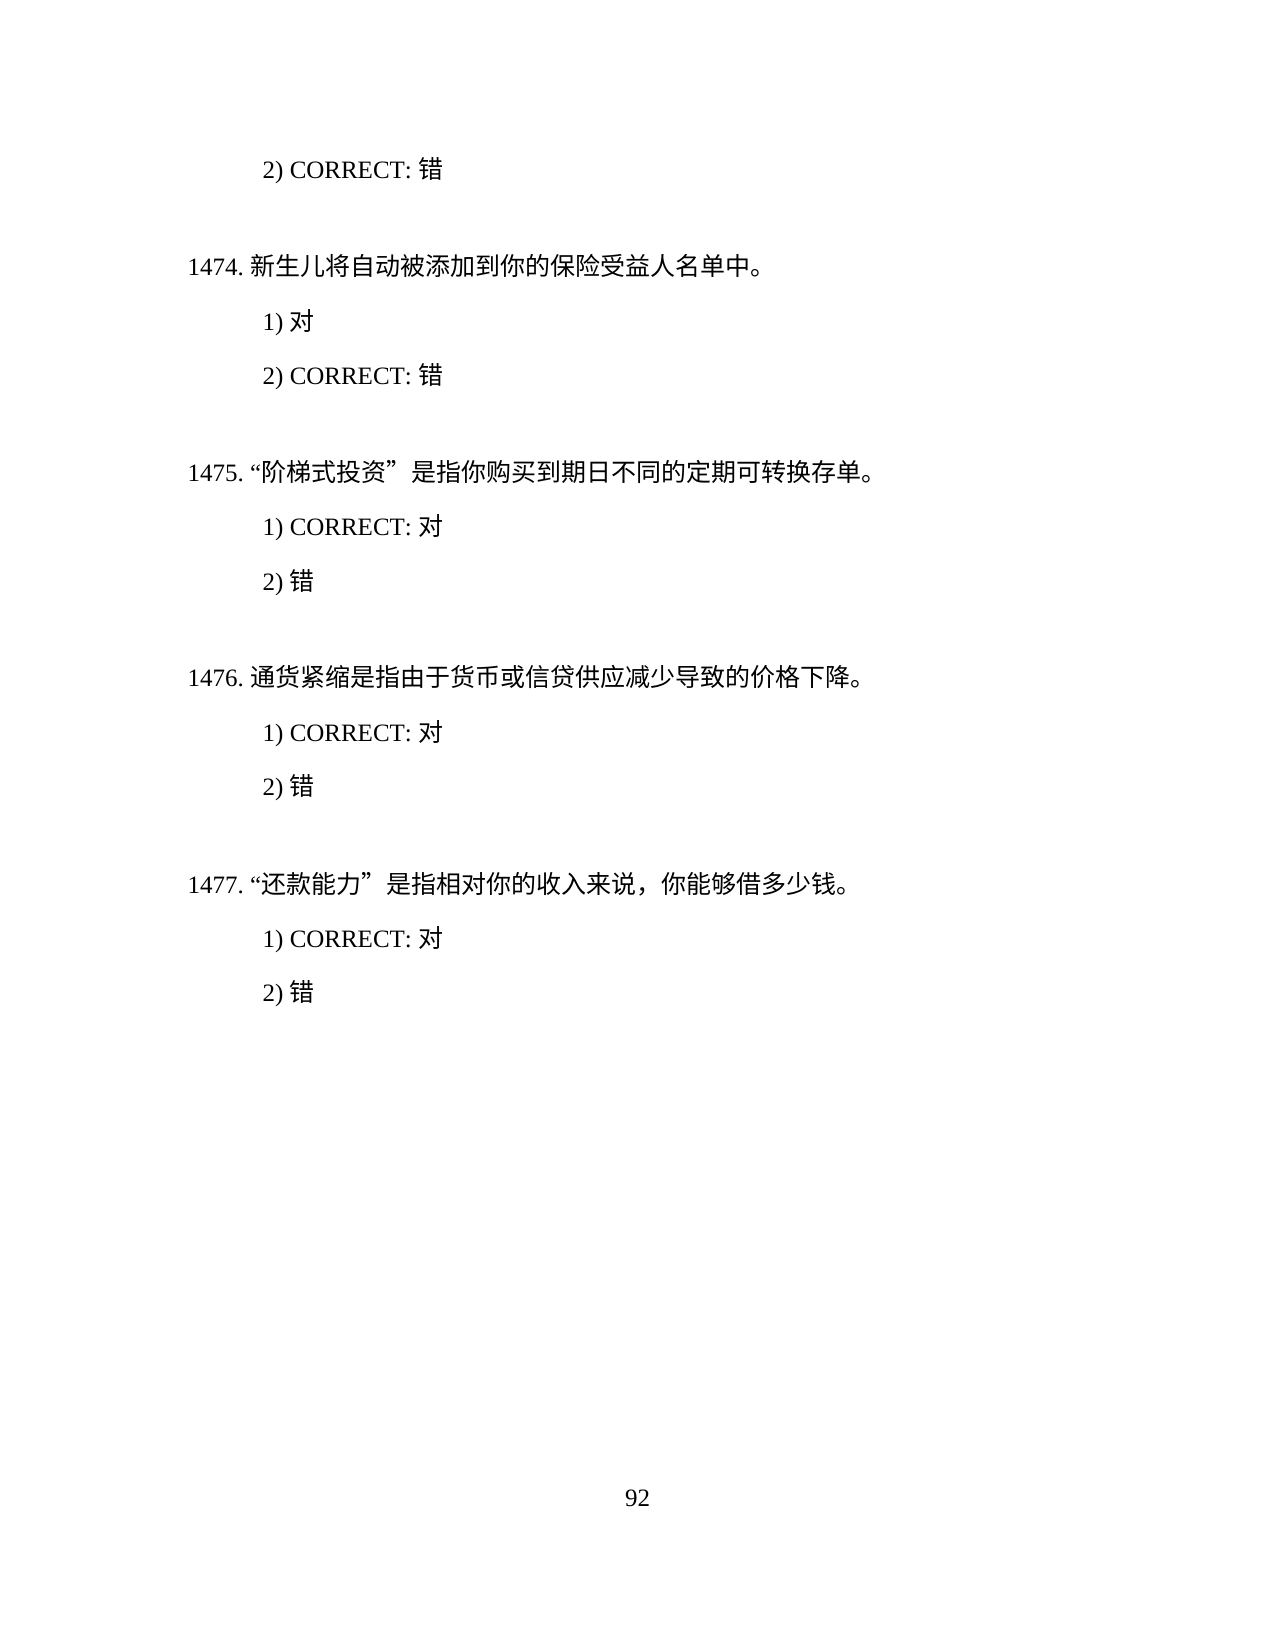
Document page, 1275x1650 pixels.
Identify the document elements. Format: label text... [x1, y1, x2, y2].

text 1476. 通货紧缩是指由于货币或信贷供应减少导致的价格下降。 [187, 658, 1087, 694]
text 1474. 新生儿将自动被添加到你的保险受益人名单中。 [187, 247, 1087, 283]
text 2) 错 [187, 767, 1087, 803]
text 1) 对 [187, 301, 1087, 337]
text 1475. “阶梯式投资”是指你购买到期日不同的定期可转换存单。 [187, 452, 1087, 488]
text 2) CORRECT: 错 [187, 150, 1087, 186]
text 2) CORRECT: 错 [187, 356, 1087, 392]
text 2) 错 [187, 561, 1087, 597]
text 1477. “还款能力”是指相对你的收入来说，你能够借多少钱。 [187, 864, 1087, 900]
text 1) CORRECT: 对 [187, 507, 1087, 543]
text 2) 错 [187, 973, 1087, 1009]
text 1) CORRECT: 对 [187, 918, 1087, 955]
text 1) CORRECT: 对 [187, 712, 1087, 748]
